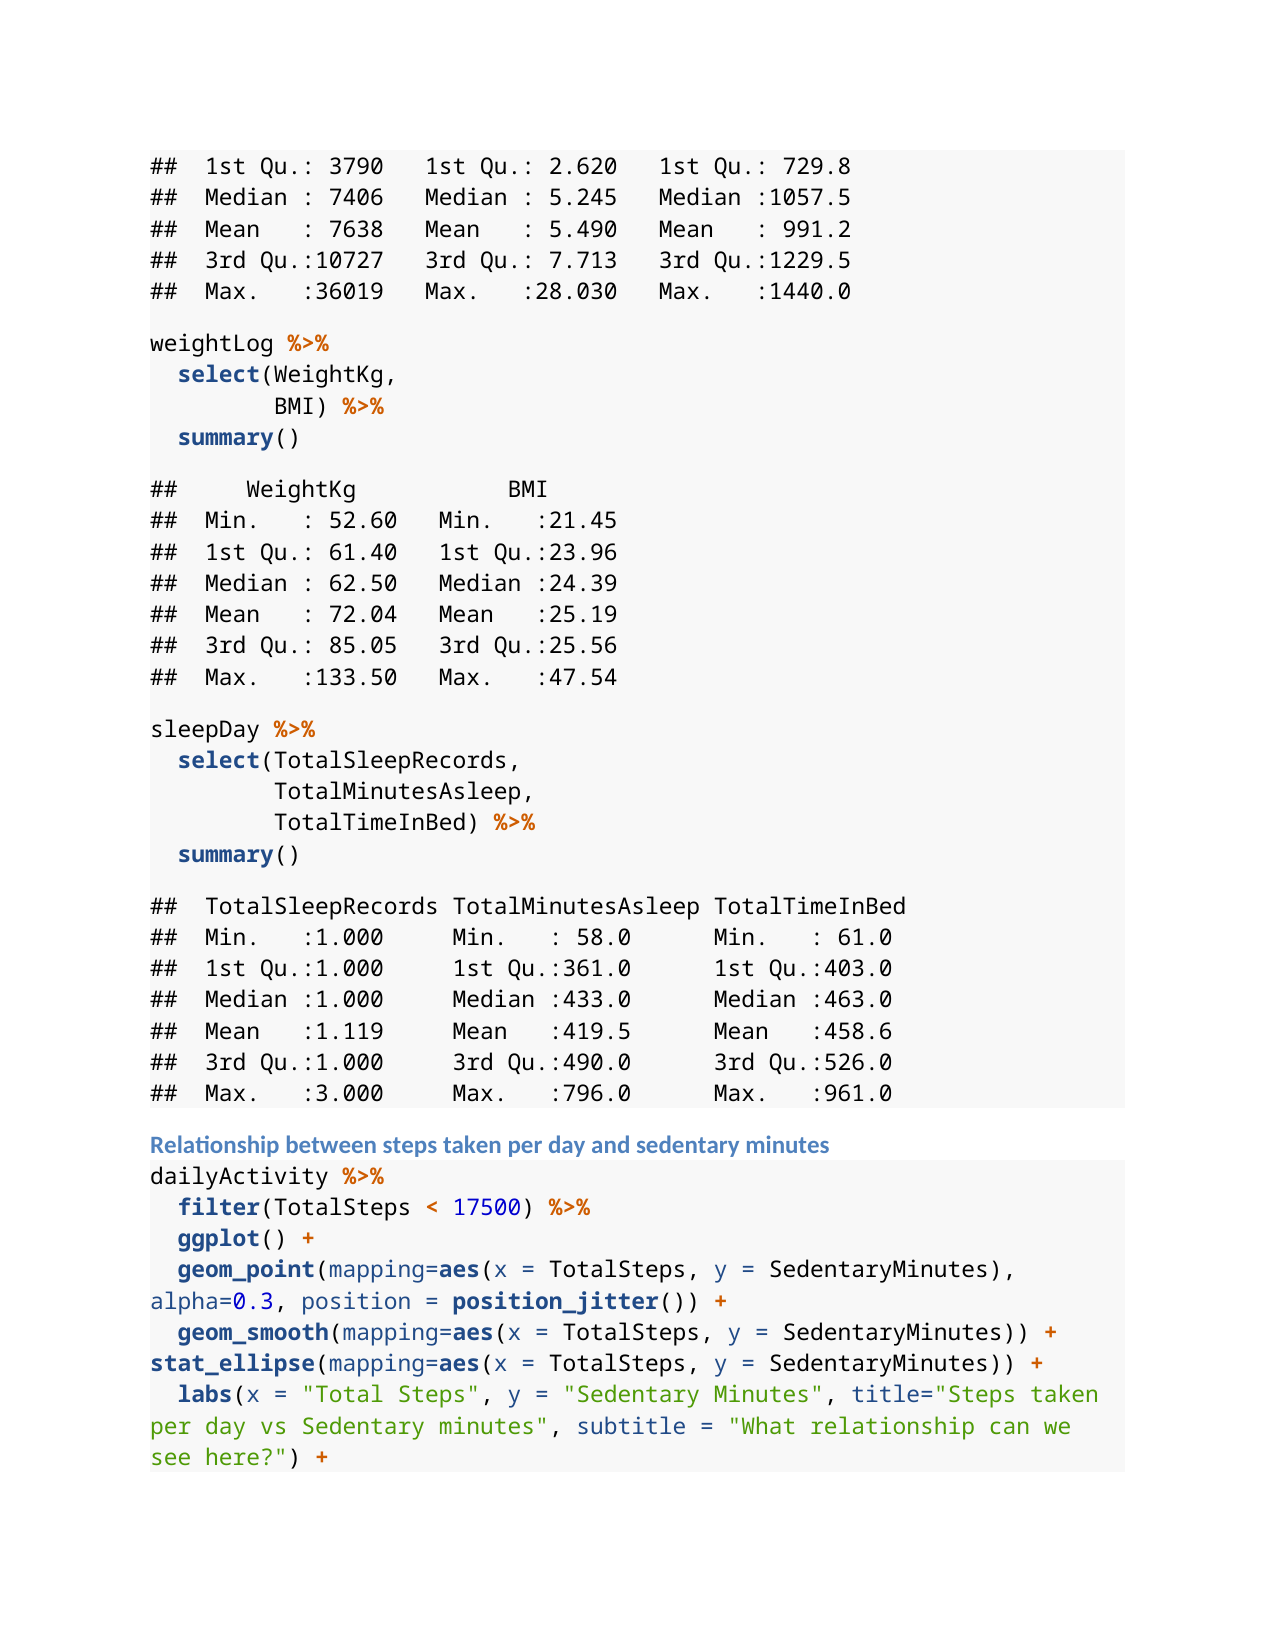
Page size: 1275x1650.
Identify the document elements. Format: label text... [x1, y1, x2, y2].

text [150, 150, 1125, 306]
subtitle Relationship between steps taken per day and sedentary minutes [150, 1129, 1125, 1160]
text sleepDay %>% select(TotalSleepRecords, TotalMinutesAsleep, TotalTimeInBed) %>% summary() [150, 712, 1125, 869]
text ## WeightKg BMI ## Min. : 52.60 Min. :21.45 ## 1st Qu.: 61.40 1st Qu.:23.96 ## Median : 62.50 Median :24.39 ## Mean : 72.04 Mean :25.19 ## 3rd Qu.: 85.05 3rd Qu.:25.56 ## Max. :133.50 Max. :47.54 [150, 473, 1125, 692]
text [150, 1160, 1125, 1472]
text weightLog %>% select(WeightKg, BMI) %>% summary() [150, 327, 1125, 452]
text ## TotalSleepRecords TotalMinutesAsleep TotalTimeInBed ## Min. :1.000 Min. : 58.0 Min. : 61.0 ## 1st Qu.:1.000 1st Qu.:361.0 1st Qu.:403.0 ## Median :1.000 Median :433.0 Median :463.0 ## Mean :1.119 Mean :419.5 Mean :458.6 ## 3rd Qu.:1.000 3rd Qu.:490.0 3rd Qu.:526.0 ## Max. :3.000 Max. :796.0 Max. :961.0 [150, 889, 1125, 1108]
